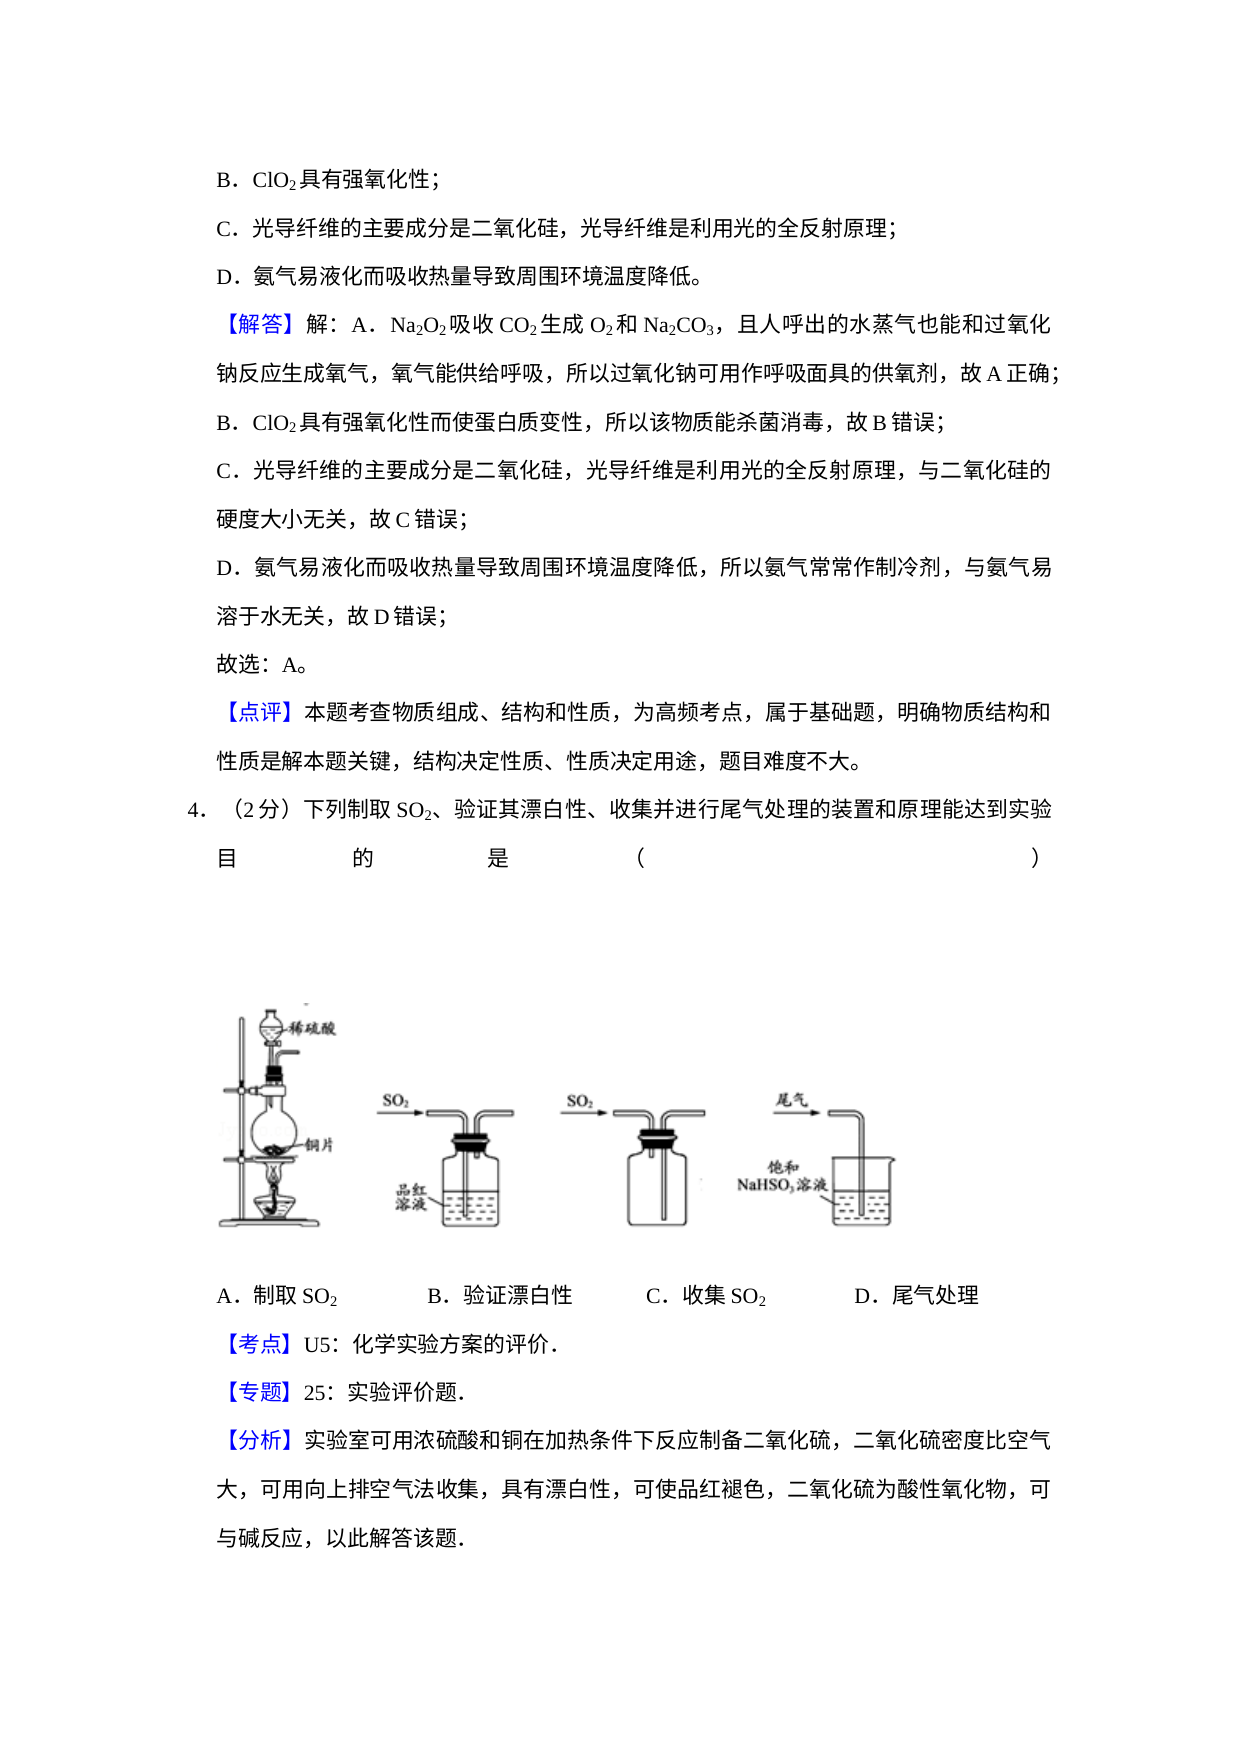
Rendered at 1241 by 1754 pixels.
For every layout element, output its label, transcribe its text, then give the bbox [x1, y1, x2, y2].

text 【分析】实验室可用浓硫酸和铜在加热条件下反应制备二氧化硫，二氧化硫密度比空气大，可用向上排空气法收集，具有漂白性，可使品红褪色，二氧化硫为酸性氧化物，可与碱反应，以此解答该题． [216, 1423, 1053, 1553]
text D．氨气易液化而吸收热量导致周围环境温度降低。 [216, 259, 1053, 291]
text B．ClO2具有强氧化性而使蛋白质变性，所以该物质能杀菌消毒，故B错误； [216, 404, 1053, 437]
text C．光导纤维的主要成分是二氧化硅，光导纤维是利用光的全反射原理，与二氧化硅的硬度大小无关，故C错误； [216, 452, 1053, 534]
text A．制取SO2 B．验证漂白性 C．收集SO2 D．尾气处理 [187, 1278, 1053, 1311]
text 【点评】本题考查物质组成、结构和性质，为高频考点，属于基础题，明确物质结构和性质是解本题关键，结构决定性质、性质决定用途，题目难度不大。 [216, 695, 1053, 776]
text D．氨气易液化而吸收热量导致周围环境温度降低，所以氨气常常作制冷剂，与氨气易溶于水无关，故D错误； [216, 549, 1053, 631]
text 故选：A。 [216, 647, 1053, 679]
text 【解答】解：A．Na2O2吸收CO2生成O2和Na2CO3，且人呼出的水蒸气也能和过氧化钠反应生成氧气，氧气能供给呼吸，所以过氧化钠可用作呼吸面具的供氧剂，故A正确； [216, 307, 1053, 388]
text B．ClO2具有强氧化性； [216, 162, 1053, 194]
text 【考点】U5：化学实验方案的评价．菁优网版权所有 [216, 1326, 1053, 1359]
picture [216, 1003, 901, 1232]
text 【专题】25：实验评价题． [216, 1375, 1053, 1407]
text C．光导纤维的主要成分是二氧化硅，光导纤维是利用光的全反射原理； [216, 210, 1053, 243]
